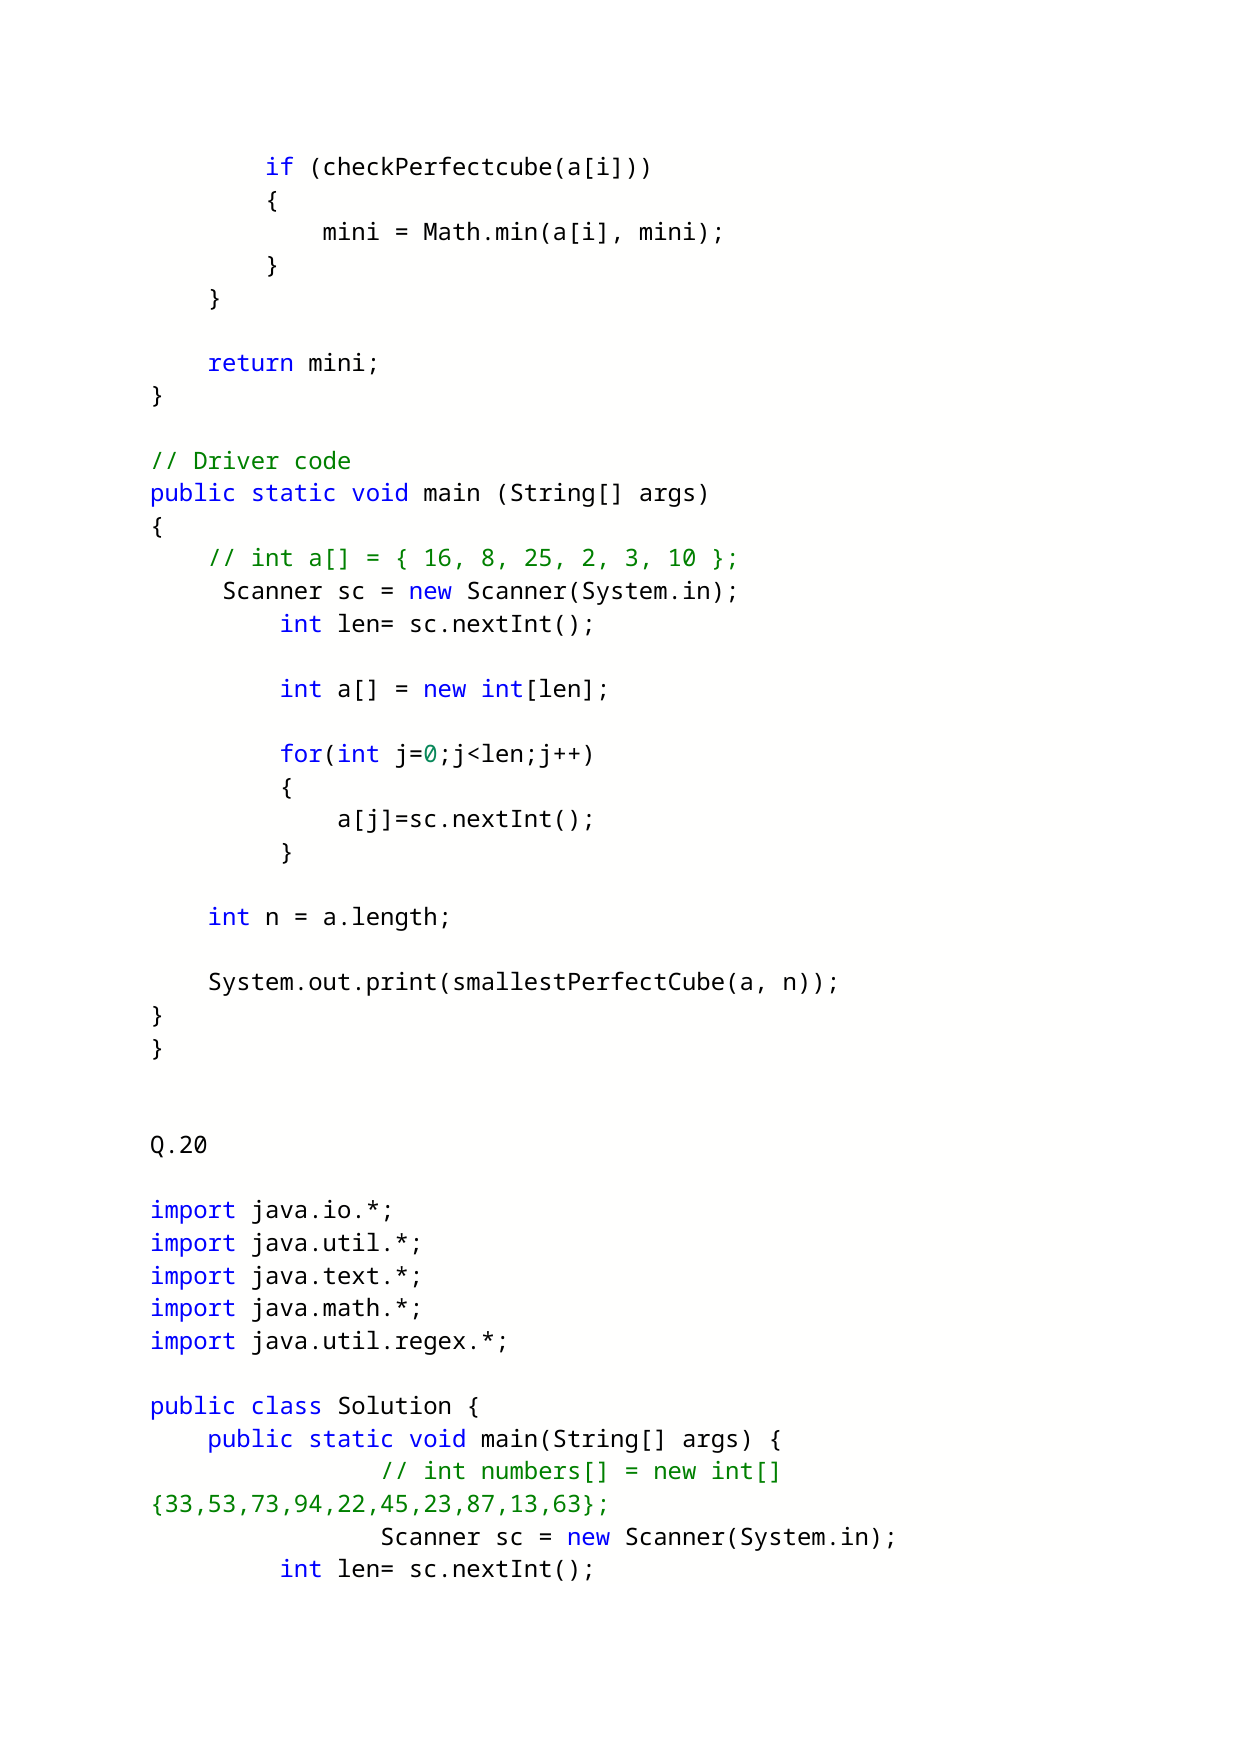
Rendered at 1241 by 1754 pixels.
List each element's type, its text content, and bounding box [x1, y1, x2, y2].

text public static void main(String[] args) { [150, 1422, 1090, 1454]
text if (checkPerfectcube(a[i])) [150, 150, 1090, 183]
text int len= sc.nextInt(); [150, 1552, 1090, 1584]
text import java.io.*; [150, 1193, 1090, 1226]
text } [150, 1030, 1090, 1063]
text } [150, 378, 1090, 411]
text int n = a.length; [150, 900, 1090, 932]
text for(int j=0;j<len;j++) [150, 737, 1090, 769]
text } [150, 835, 1090, 867]
text mini = Math.min(a[i], mini); [150, 215, 1090, 248]
text { [150, 509, 1090, 541]
text public static void main (String[] args) [150, 476, 1090, 509]
text } [150, 280, 1090, 313]
text { [150, 769, 1090, 802]
text import java.util.*; [150, 1226, 1090, 1258]
text int len= sc.nextInt(); [150, 606, 1090, 639]
text // int numbers[] = new int[]{33,53,73,94,22,45,23,87,13,63}; [150, 1454, 1090, 1519]
text a[j]=sc.nextInt(); [150, 802, 1090, 835]
text } [150, 248, 1090, 280]
text import java.text.*; [150, 1258, 1090, 1291]
text } [150, 998, 1090, 1030]
text { [150, 183, 1090, 215]
text import java.util.regex.*; [150, 1324, 1090, 1356]
text Scanner sc = new Scanner(System.in); [150, 1519, 1090, 1552]
text Scanner sc = new Scanner(System.in); [150, 574, 1090, 606]
text int a[] = new int[len]; [150, 672, 1090, 704]
text Q.20 [150, 1128, 1090, 1161]
text // Driver code [150, 443, 1090, 476]
text public class Solution { [150, 1389, 1090, 1422]
text System.out.print(smallestPerfectCube(a, n)); [150, 965, 1090, 998]
text // int a[] = { 16, 8, 25, 2, 3, 10 }; [150, 541, 1090, 574]
text import java.math.*; [150, 1291, 1090, 1324]
text return mini; [150, 346, 1090, 378]
